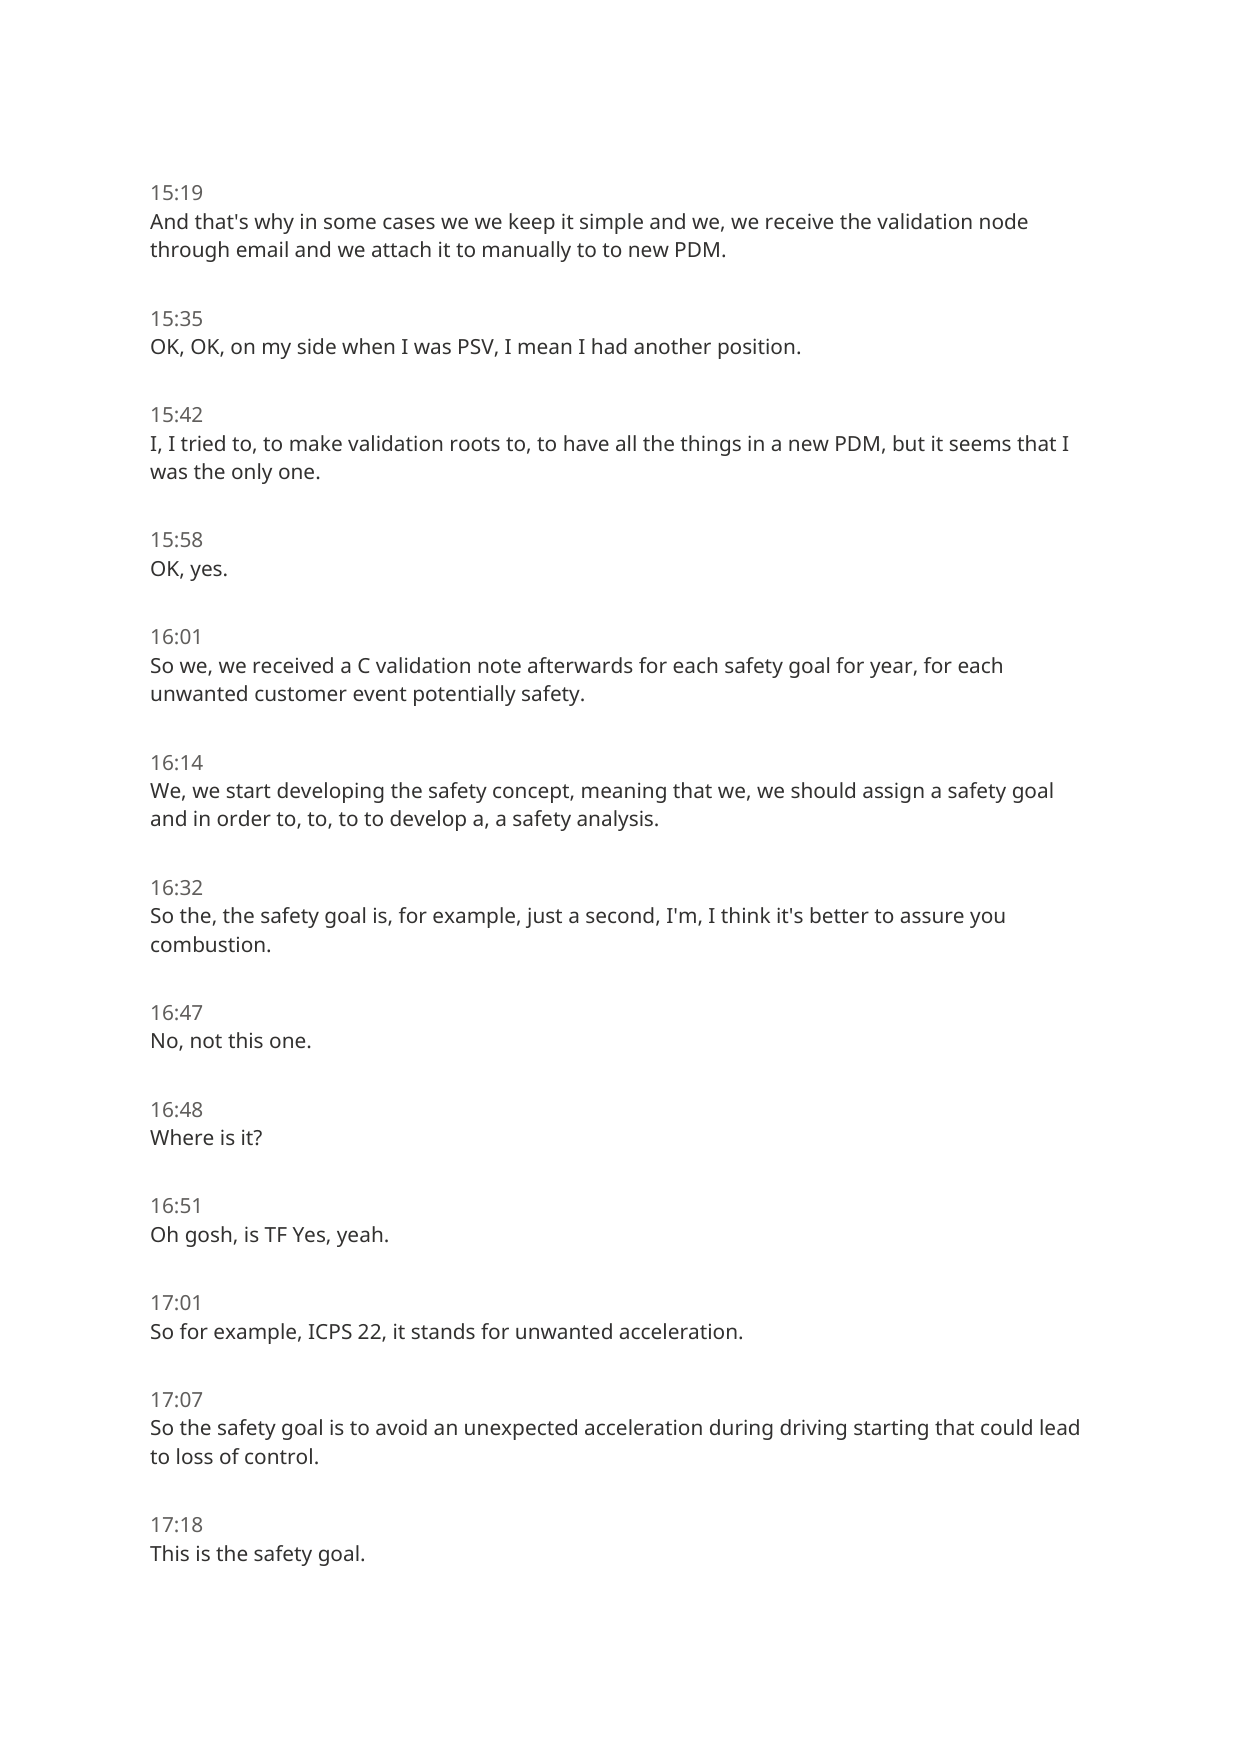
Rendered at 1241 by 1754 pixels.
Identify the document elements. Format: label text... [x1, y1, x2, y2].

text 17:07 So the safety goal is to avoid an unexpected acceleration during driving starting that could lead to loss of control. [150, 1357, 1090, 1470]
text 15:58 OK, yes. [150, 497, 1090, 582]
text 15:19 And that's why in some cases we we keep it simple and we, we receive the validation node through email and we attach it to manually to to new PDM. [150, 150, 1090, 264]
text 15:35 OK, OK, on my side when I was PSV, I mean I had another position. [150, 275, 1090, 361]
text 16:01 So we, we received a C validation note afterwards for each safety goal for year, for each unwanted customer event potentially safety. [150, 594, 1090, 708]
text 16:48 Where is it? [150, 1066, 1090, 1152]
text 17:18 This is the safety goal. [150, 1482, 1090, 1567]
text 16:14 We, we start developing the safety concept, meaning that we, we should assign a safety goal and in order to, to, to to develop a, a safety analysis. [150, 719, 1090, 833]
text 16:47 No, not this one. [150, 969, 1090, 1055]
text 16:51 Oh gosh, is TF Yes, yeah. [150, 1163, 1090, 1248]
text 17:01 So for example, ICPS 22, it stands for unwanted acceleration. [150, 1260, 1090, 1345]
text 15:42 I, I tried to, to make validation roots to, to have all the things in a new PDM, but it seems that I was the only one. [150, 372, 1090, 486]
text 16:32 So the, the safety goal is, for example, just a second, I'm, I think it's better to assure you combustion. [150, 844, 1090, 958]
